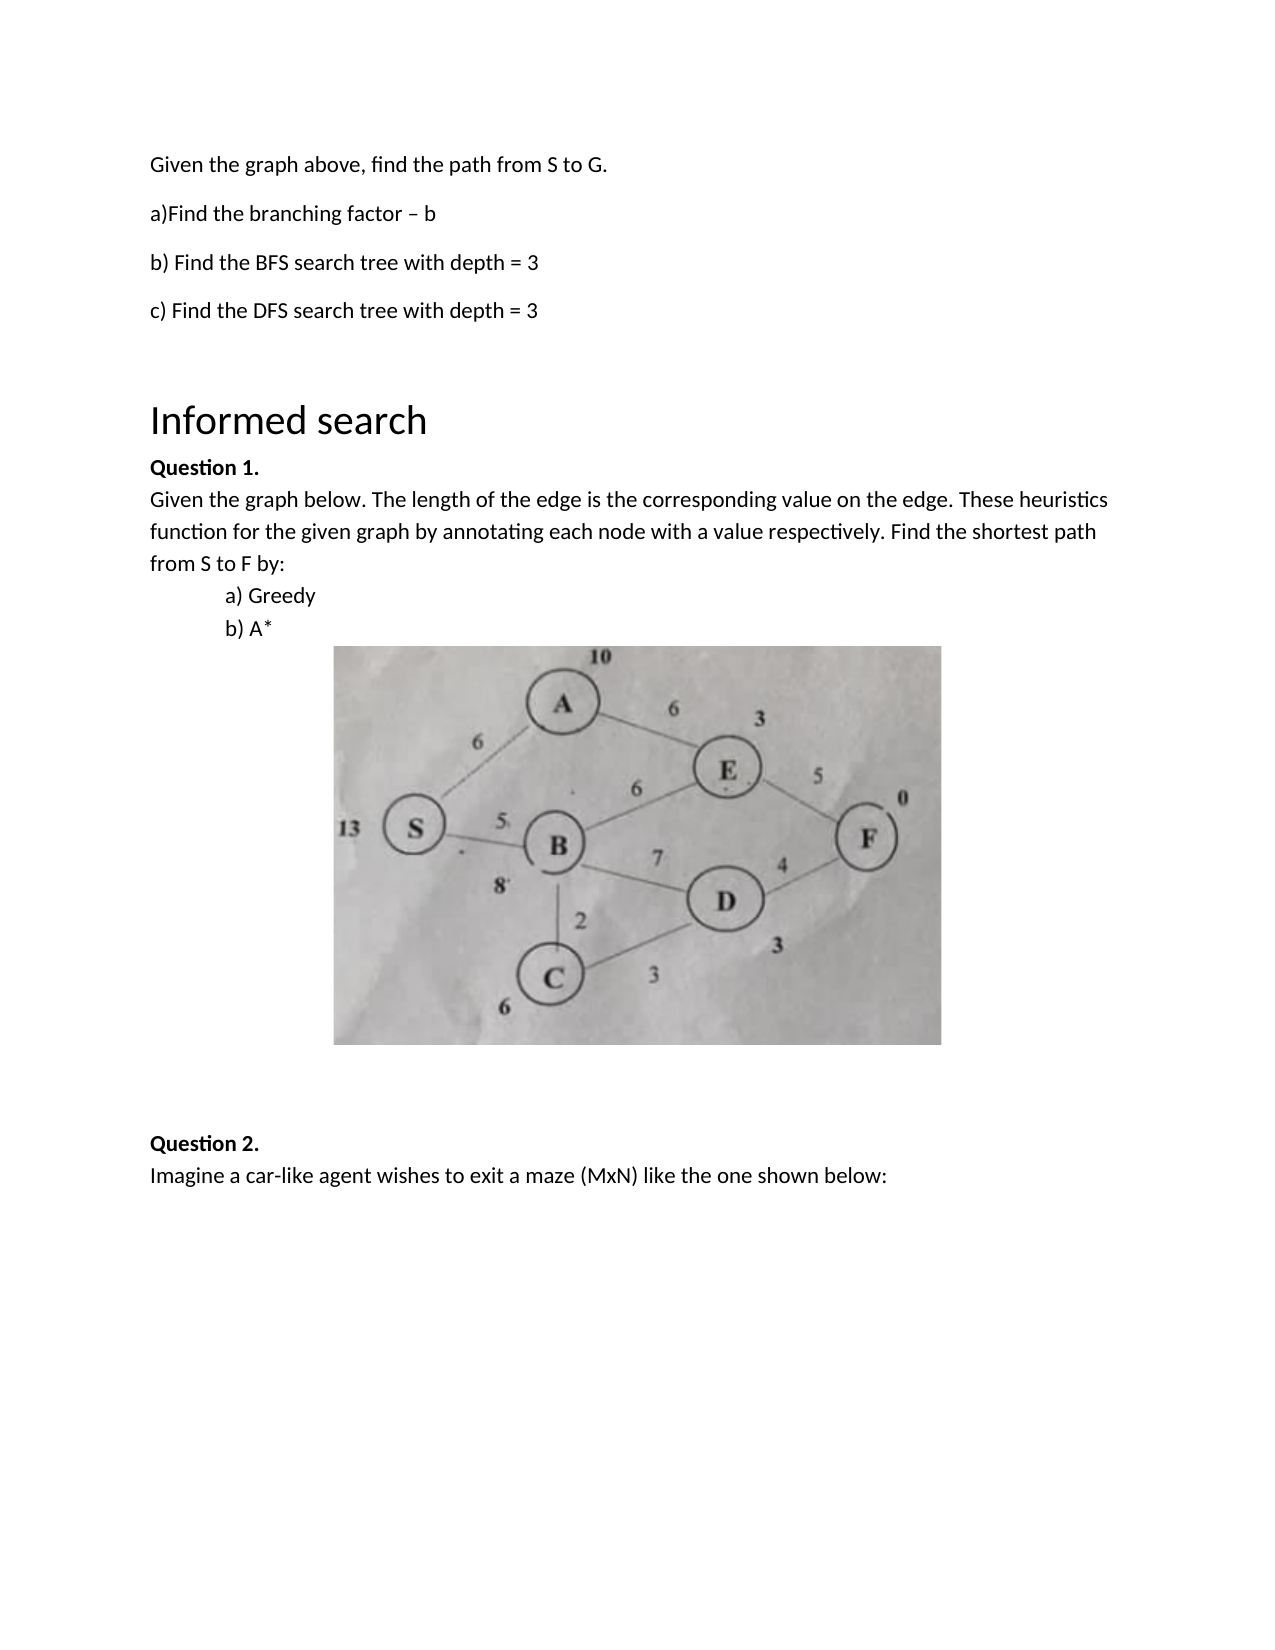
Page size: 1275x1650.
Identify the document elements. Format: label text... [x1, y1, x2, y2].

list b) A* [150, 614, 1125, 642]
list Informed search [150, 394, 1125, 445]
list a) Greedy [150, 581, 1125, 609]
list Given the graph below. The length of the edge is the corresponding value on the edge. These heuristics function for the given graph by annotating each node with a value respectively. Find the shortest path from S to F by: [150, 485, 1125, 577]
list Imagine a car-like agent wishes to exit a maze (MxN) like the one shown below: [150, 1161, 1125, 1189]
picture [333, 646, 942, 1045]
list Question 1. [150, 453, 1125, 481]
text b) Find the BFS search tree with depth = 3 [150, 248, 1125, 276]
text a)Find the branching factor – b [150, 199, 1125, 227]
list Question 2. [150, 1129, 1125, 1157]
text Given the graph above, find the path from S to G. [150, 150, 1125, 178]
text c) Find the DFS search tree with depth = 3 [150, 297, 1125, 324]
